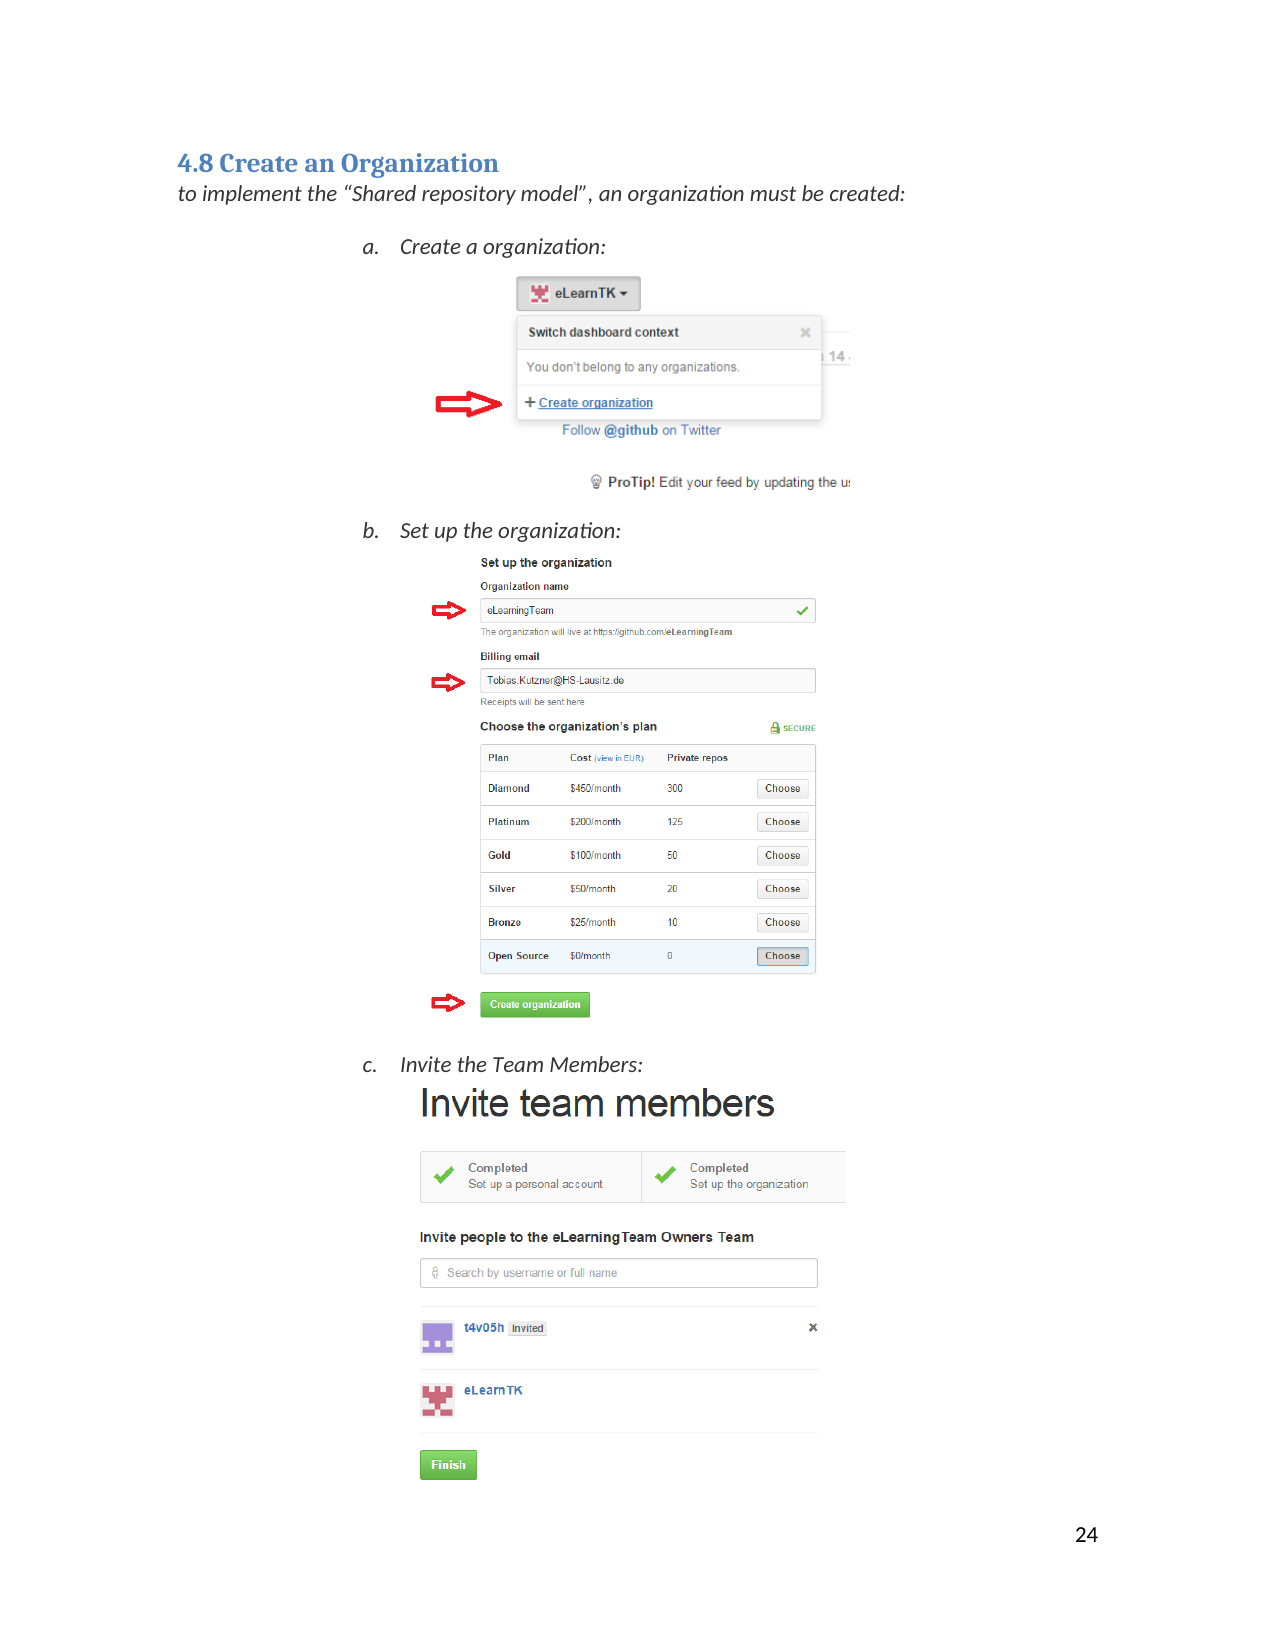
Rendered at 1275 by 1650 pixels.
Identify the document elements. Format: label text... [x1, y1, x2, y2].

picture [399, 259, 851, 492]
picture [399, 1078, 846, 1502]
picture [399, 544, 835, 1026]
subtitle 4.8 Create an Organization to implement the “Shared repository model”, an organization must be created: [177, 148, 1098, 207]
